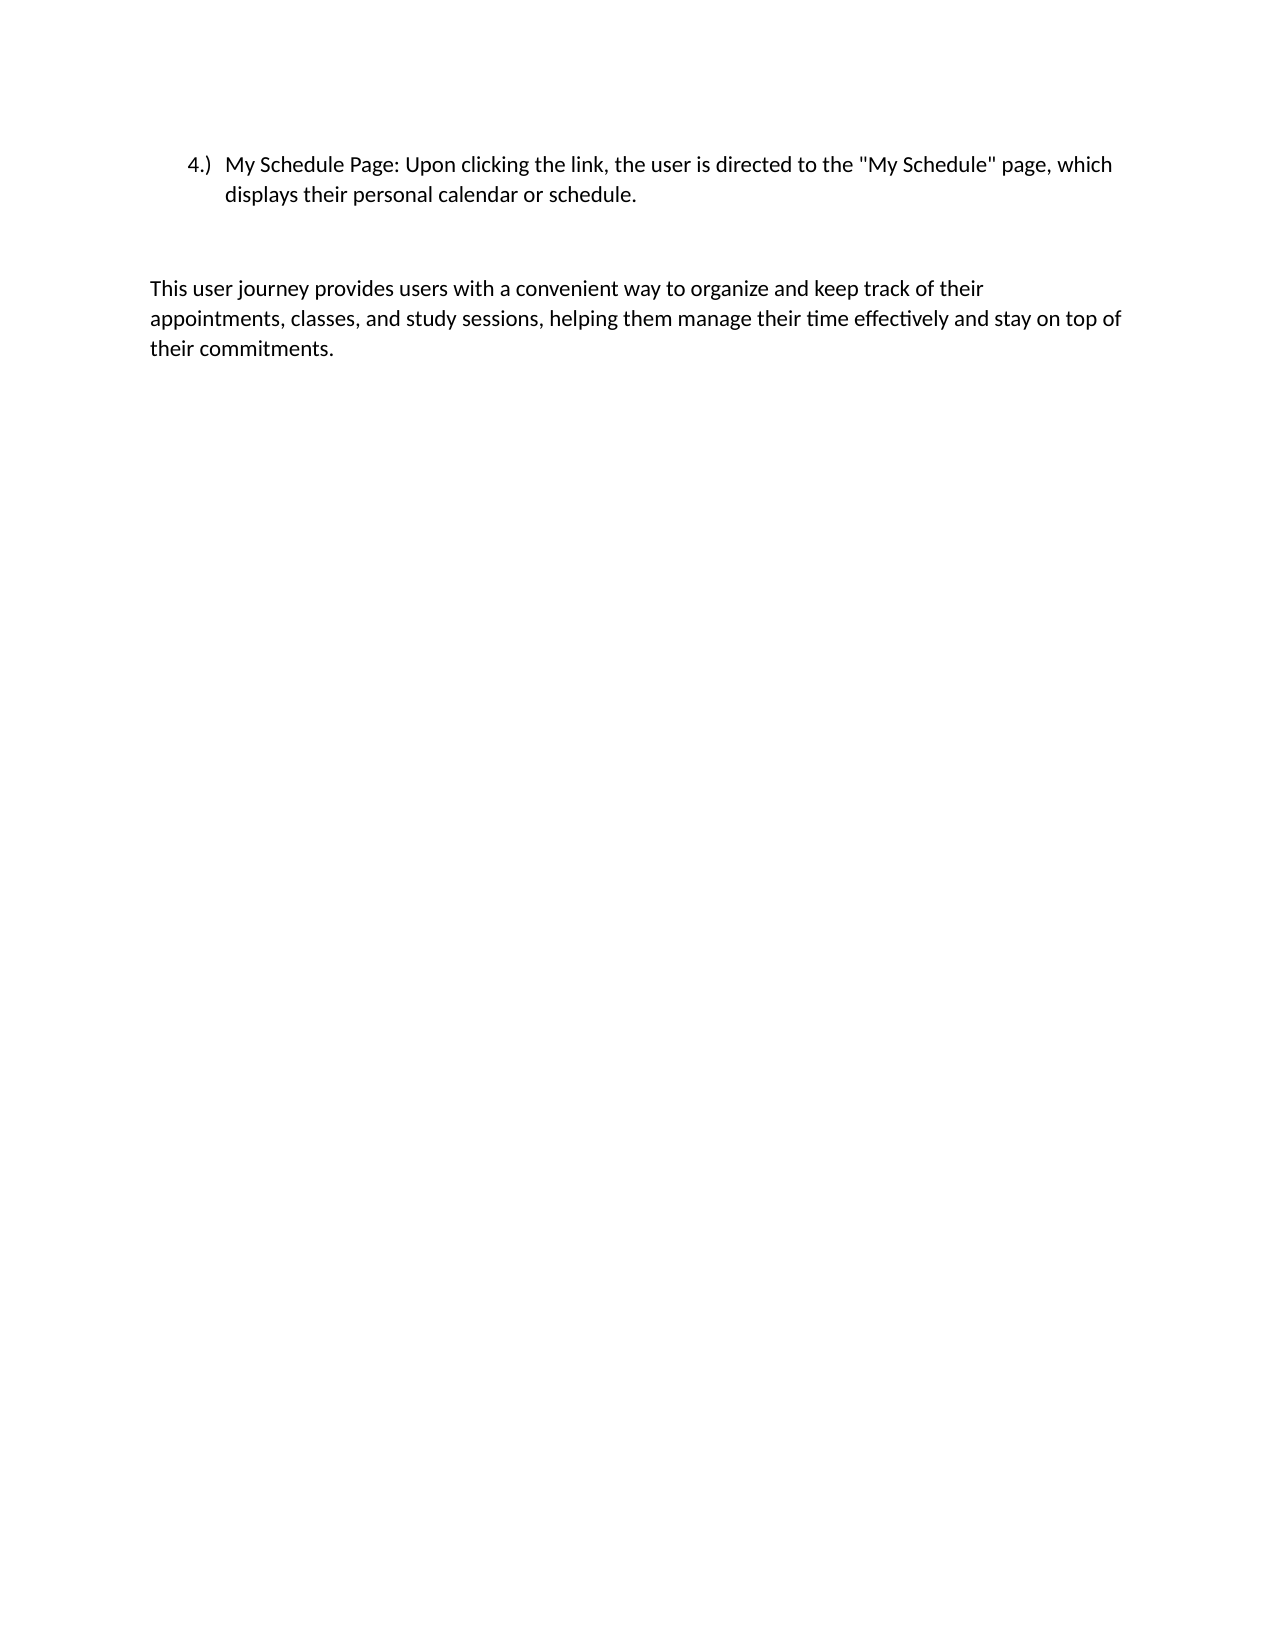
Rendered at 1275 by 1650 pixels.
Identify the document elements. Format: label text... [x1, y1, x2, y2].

text This user journey provides users with a convenient way to organize and keep track of their appointments, classes, and study sessions, helping them manage their time effectively and stay on top of their commitments. [150, 274, 1125, 362]
list My Schedule Page: Upon clicking the link, the user is directed to the "My Schedule" page, which displays their personal calendar or schedule. [187, 150, 1125, 208]
